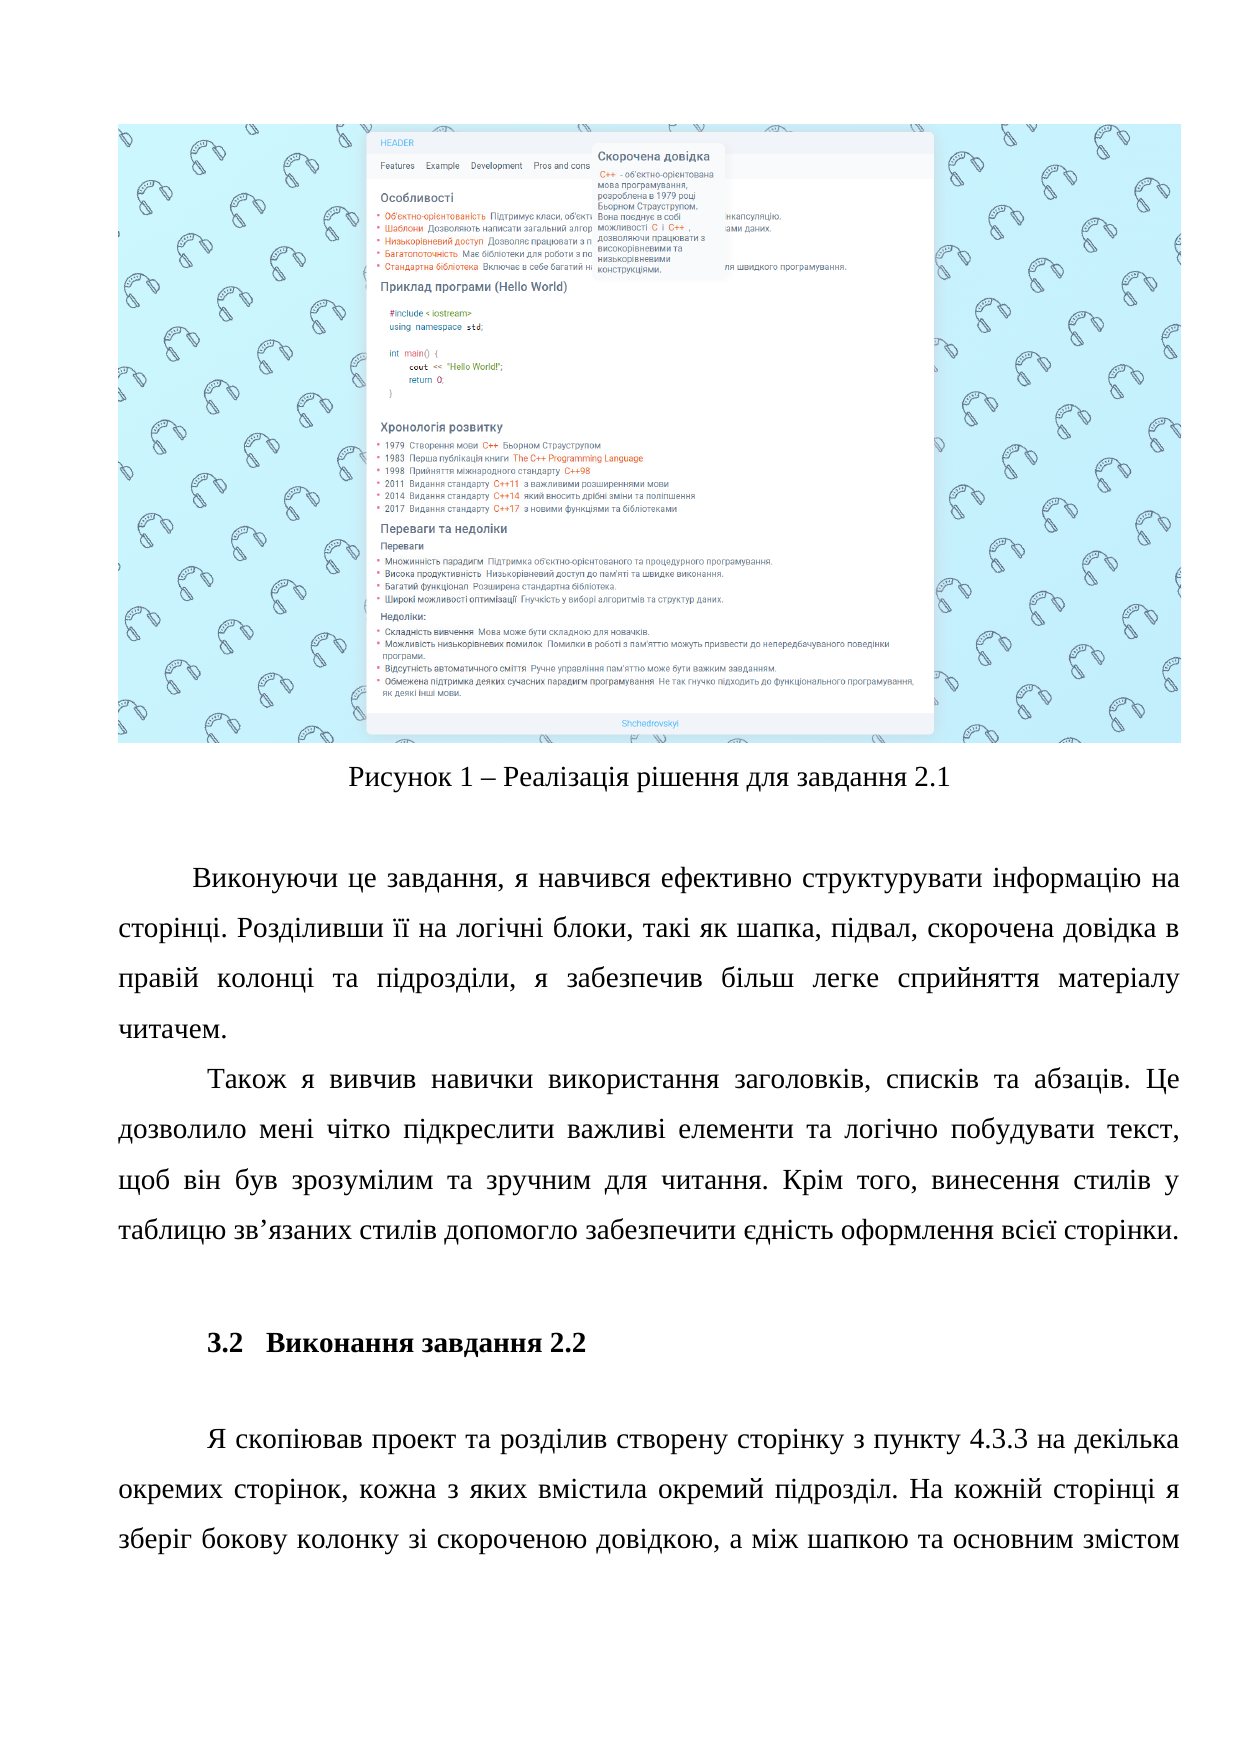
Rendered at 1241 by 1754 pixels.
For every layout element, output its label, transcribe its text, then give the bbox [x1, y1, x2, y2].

text Виконуючи це завдання, я навчився ефективно структурувати інформацію на сторінці. Розділивши її на логічні блоки, такі як шапка, підвал, скорочена довідка в правій колонці та підрозділи, я забезпечив більш легке сприйняття матеріалу читачем. [118, 860, 1181, 1044]
text Рисунок 1 – Реалізація рішення для завдання 2.1 [118, 759, 1181, 793]
text Також я вивчив навички використання заголовків, списків та абзаців. Це дозволило мені чітко підкреслити важливі елементи та логічно побудувати текст, щоб він був зрозумілим та зручним для читання. Крім того, винесення стилів у таблицю зв’язаних стилів допомогло забезпечити єдність оформлення всієї сторінки. [118, 1061, 1181, 1246]
subtitle Виконання завдання 2.2 [118, 1325, 1181, 1358]
picture [118, 124, 1182, 743]
